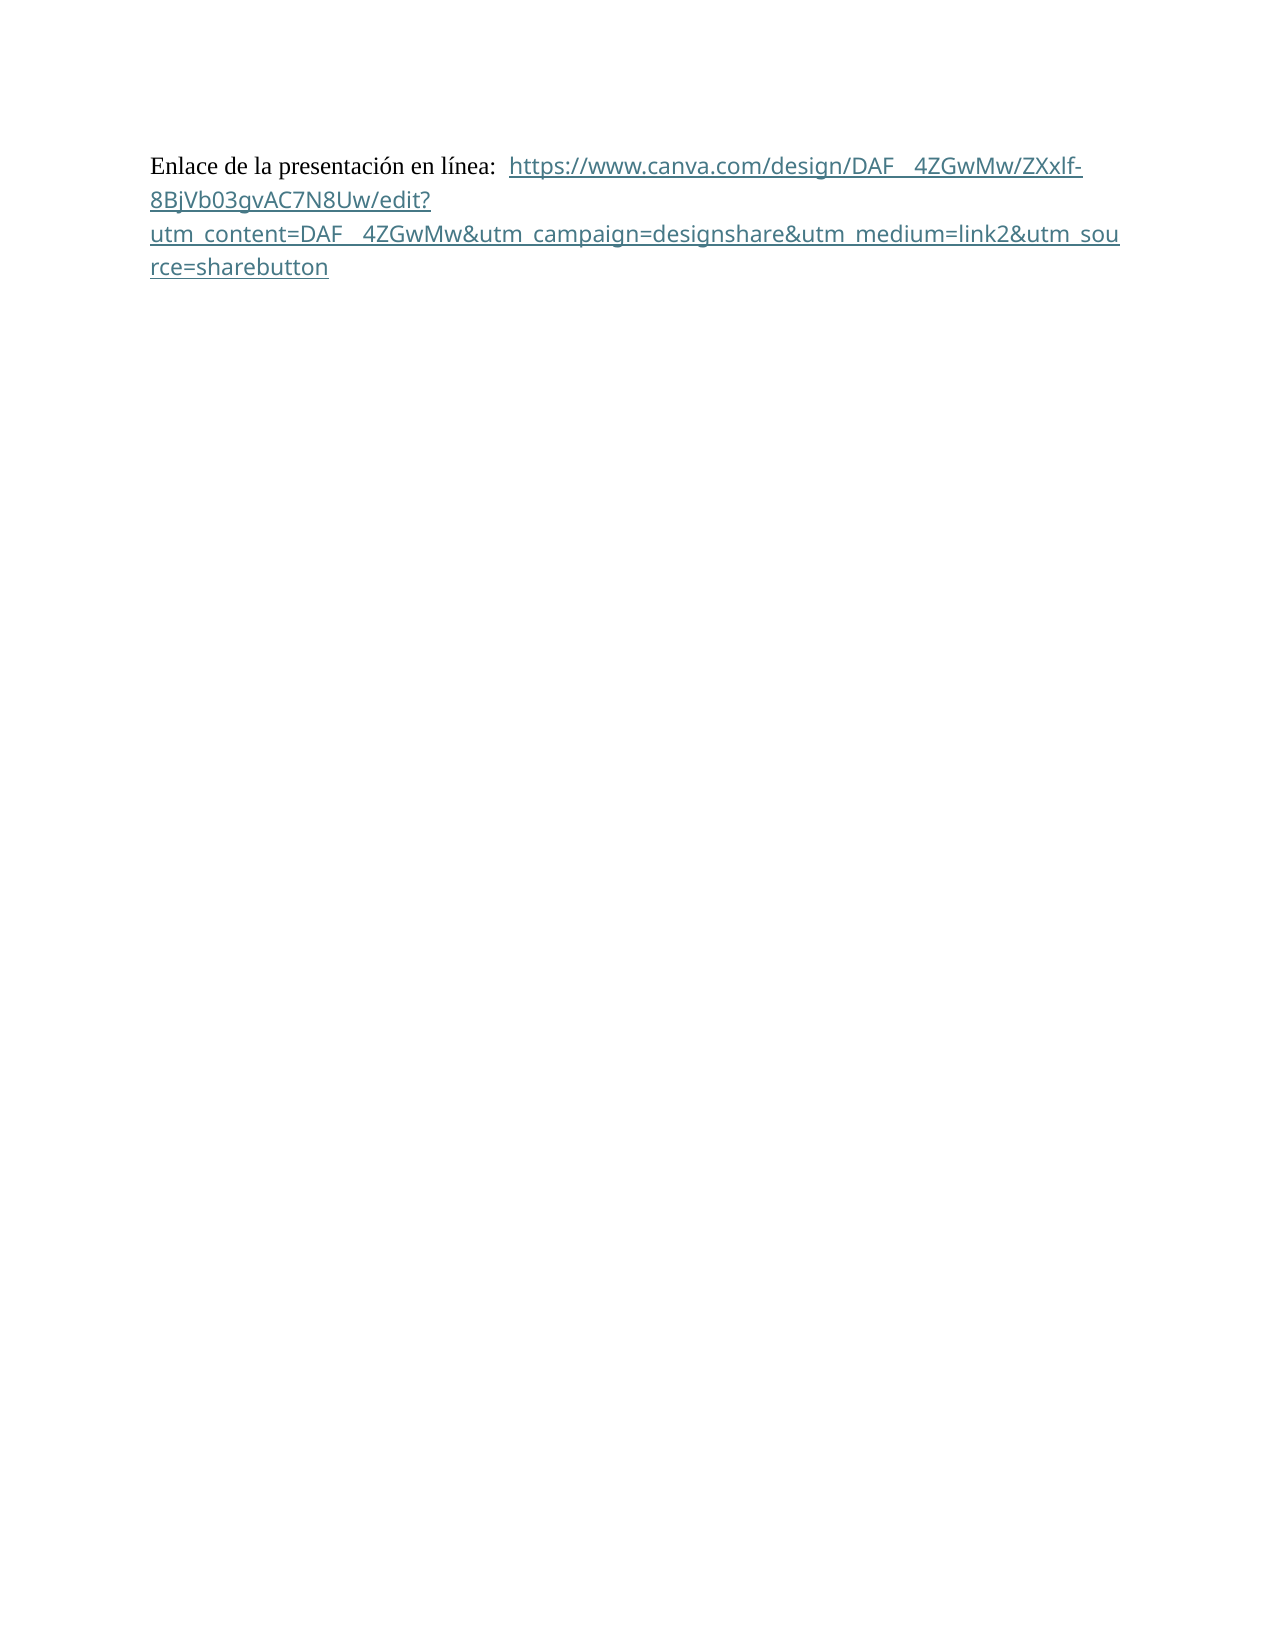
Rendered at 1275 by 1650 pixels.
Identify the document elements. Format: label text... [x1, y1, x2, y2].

text Enlace de la presentación en línea: https://www.canva.com/design/DAF__4ZGwMw/ZXxlf-8BjVb03gvAC7N8Uw/edit?utm_content=DAF__4ZGwMw&utm_campaign=designshare&utm_medium=link2&utm_source=sharebutton [150, 150, 1125, 282]
